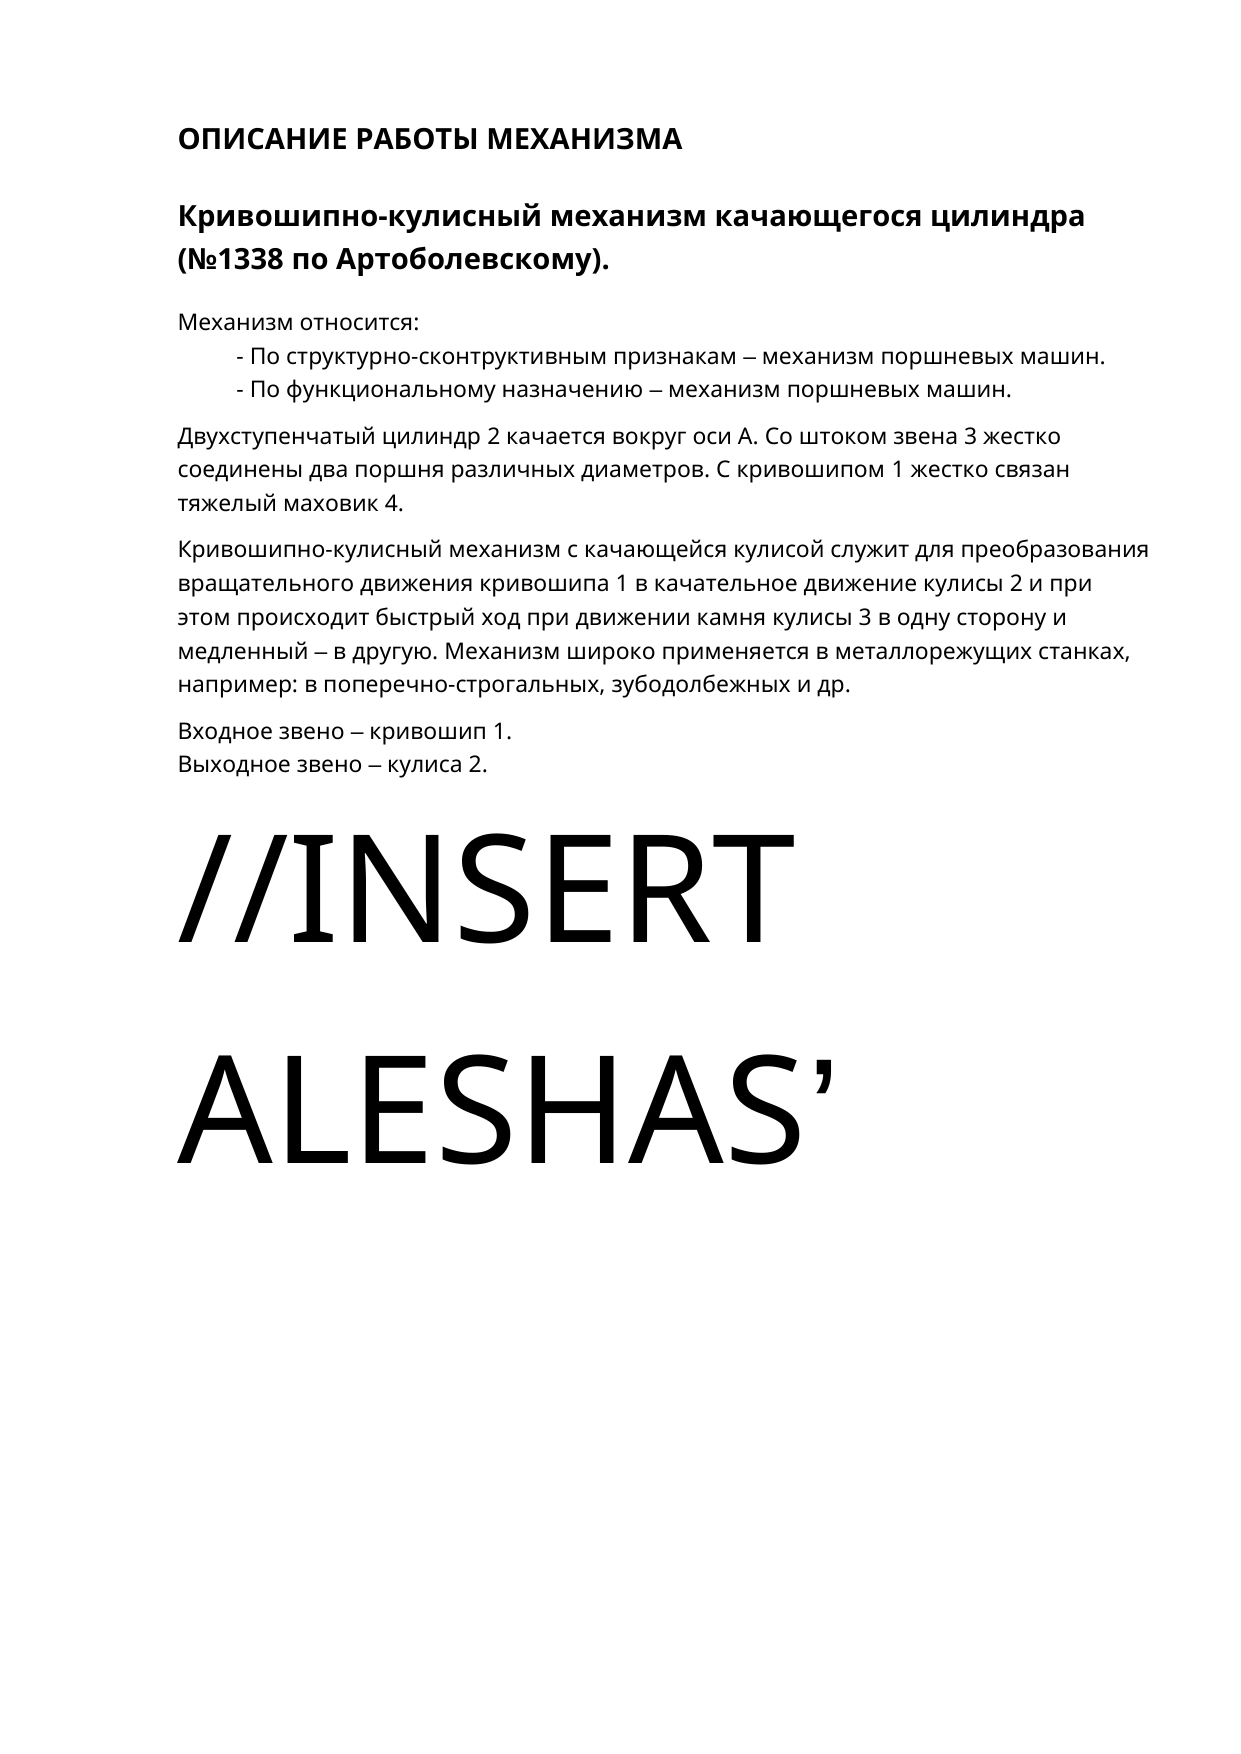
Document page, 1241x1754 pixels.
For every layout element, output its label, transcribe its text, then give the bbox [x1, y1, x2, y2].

text Двухступенчатый цилиндр 2 качается вокруг оси А. Со штоком звена 3 жестко соединены два поршня различных диаметров. С кривошипом 1 жестко связан тяжелый маховик 4. [177, 420, 1152, 518]
text Кривошипно-кулисный механизм качающегося цилиндра (№1338 по Артоболевскому). [177, 195, 1152, 278]
text Выходное звено – кулиса 2. [177, 748, 1152, 780]
text //INSERT ALESHAS’ VIDYASHA HERE. [177, 782, 1152, 1207]
text ОПИСАНИЕ РАБОТЫ МЕХАНИЗМА [177, 118, 1152, 158]
text Механизм относится: [177, 306, 1152, 337]
text Входное звено – кривошип 1. [177, 715, 1152, 746]
text - По структурно-сконтруктивным признакам – механизм поршневых машин. [177, 340, 1152, 371]
text - По функциональному назначению – механизм поршневых машин. [177, 373, 1152, 405]
text Кривошипно-кулисный механизм с качающейся кулисой служит для преобразования вращательного движения кривошипа 1 в качательное движение кулисы 2 и при этом происходит быстрый ход при движении камня кулисы 3 в одну сторону и медленный – в другую. Механизм широко применяется в металлорежущих станках, например: в поперечно-строгальных, зубодолбежных и др. [177, 533, 1152, 700]
